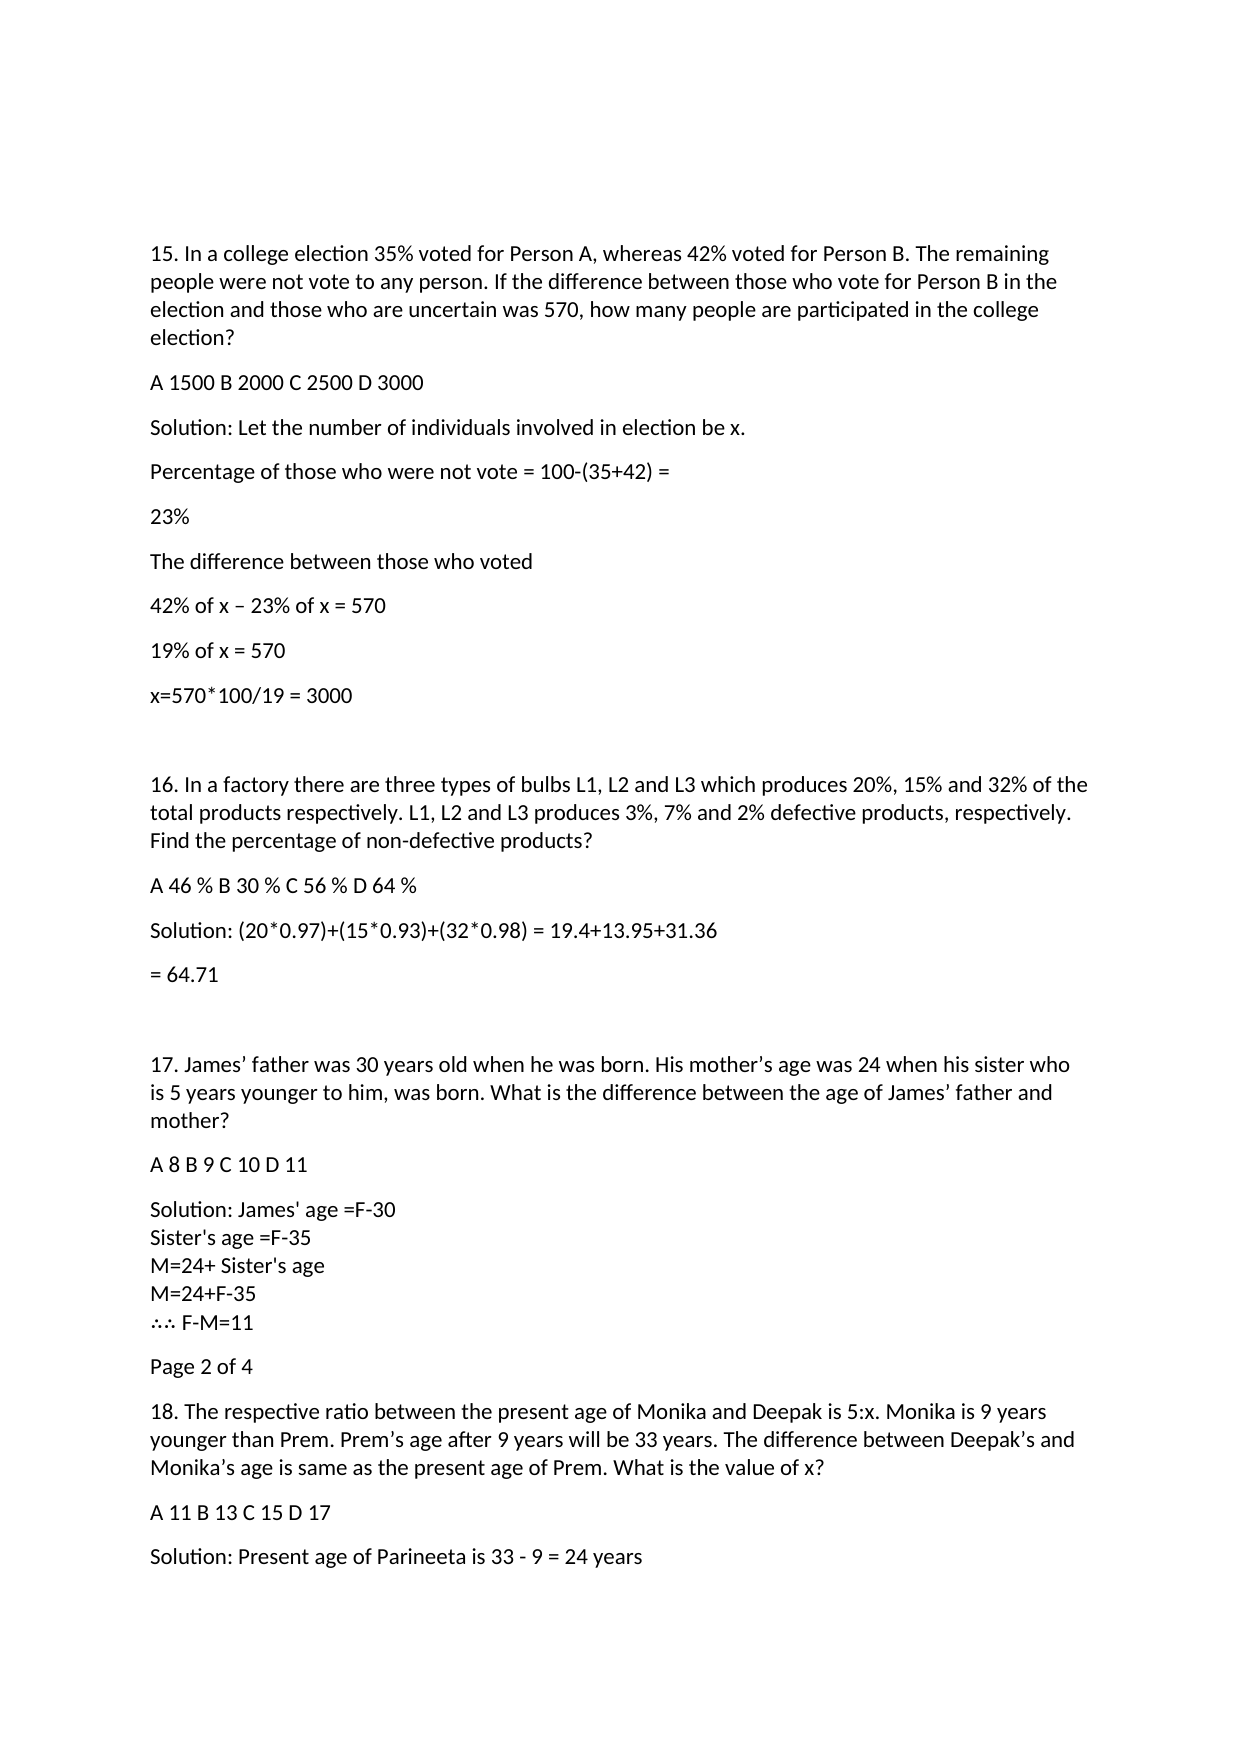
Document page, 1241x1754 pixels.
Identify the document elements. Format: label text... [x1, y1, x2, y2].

text Page 2 of 4 [150, 1352, 1090, 1380]
text 42% of x – 23% of x = 570 [150, 592, 1090, 619]
text A 46 % B 30 % C 56 % D 64 % [150, 871, 1090, 899]
text 23% [150, 502, 1090, 530]
text = 64.71 [150, 960, 1090, 988]
text 15. In a college election 35% voted for Person A, whereas 42% voted for Person B. The remaining people were not vote to any person. If the difference between those who vote for Person B in the election and those who are uncertain was 570, how many people are participated in the college election? [150, 239, 1090, 351]
text Solution: James' age =F-30 Sister's age =F-35 M=24+ Sister's age M=24+F-35 ∴∴ F-M=11 [150, 1195, 1090, 1336]
text A 1500 B 2000 C 2500 D 3000 [150, 368, 1090, 396]
text A 11 B 13 C 15 D 17 [150, 1498, 1090, 1526]
text 17. James’ father was 30 years old when he was born. His mother’s age was 24 when his sister who is 5 years younger to him, was born. What is the difference between the age of James’ father and mother? [150, 1050, 1090, 1134]
text x=570*100/19 = 3000 [150, 681, 1090, 709]
text Percentage of those who were not vote = 100-(35+42) = [150, 457, 1090, 486]
text Solution: (20*0.97)+(15*0.93)+(32*0.98) = 19.4+13.95+31.36 [150, 916, 1090, 944]
text 19% of x = 570 [150, 636, 1090, 664]
text A 8 B 9 C 10 D 11 [150, 1151, 1090, 1178]
text 16. In a factory there are three types of bulbs L1, L2 and L3 which produces 20%, 15% and 32% of the total products respectively. L1, L2 and L3 produces 3%, 7% and 2% defective products, respectively. Find the percentage of non-defective products? [150, 770, 1090, 854]
text Solution: Let the number of individuals involved in election be x. [150, 413, 1090, 441]
text The difference between those who voted [150, 547, 1090, 575]
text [150, 1542, 1090, 1598]
text 18. The respective ratio between the present age of Monika and Deepak is 5:x. Monika is 9 years younger than Prem. Prem’s age after 9 years will be 33 years. The difference between Deepak’s and Monika’s age is same as the present age of Prem. What is the value of x? [150, 1397, 1090, 1481]
